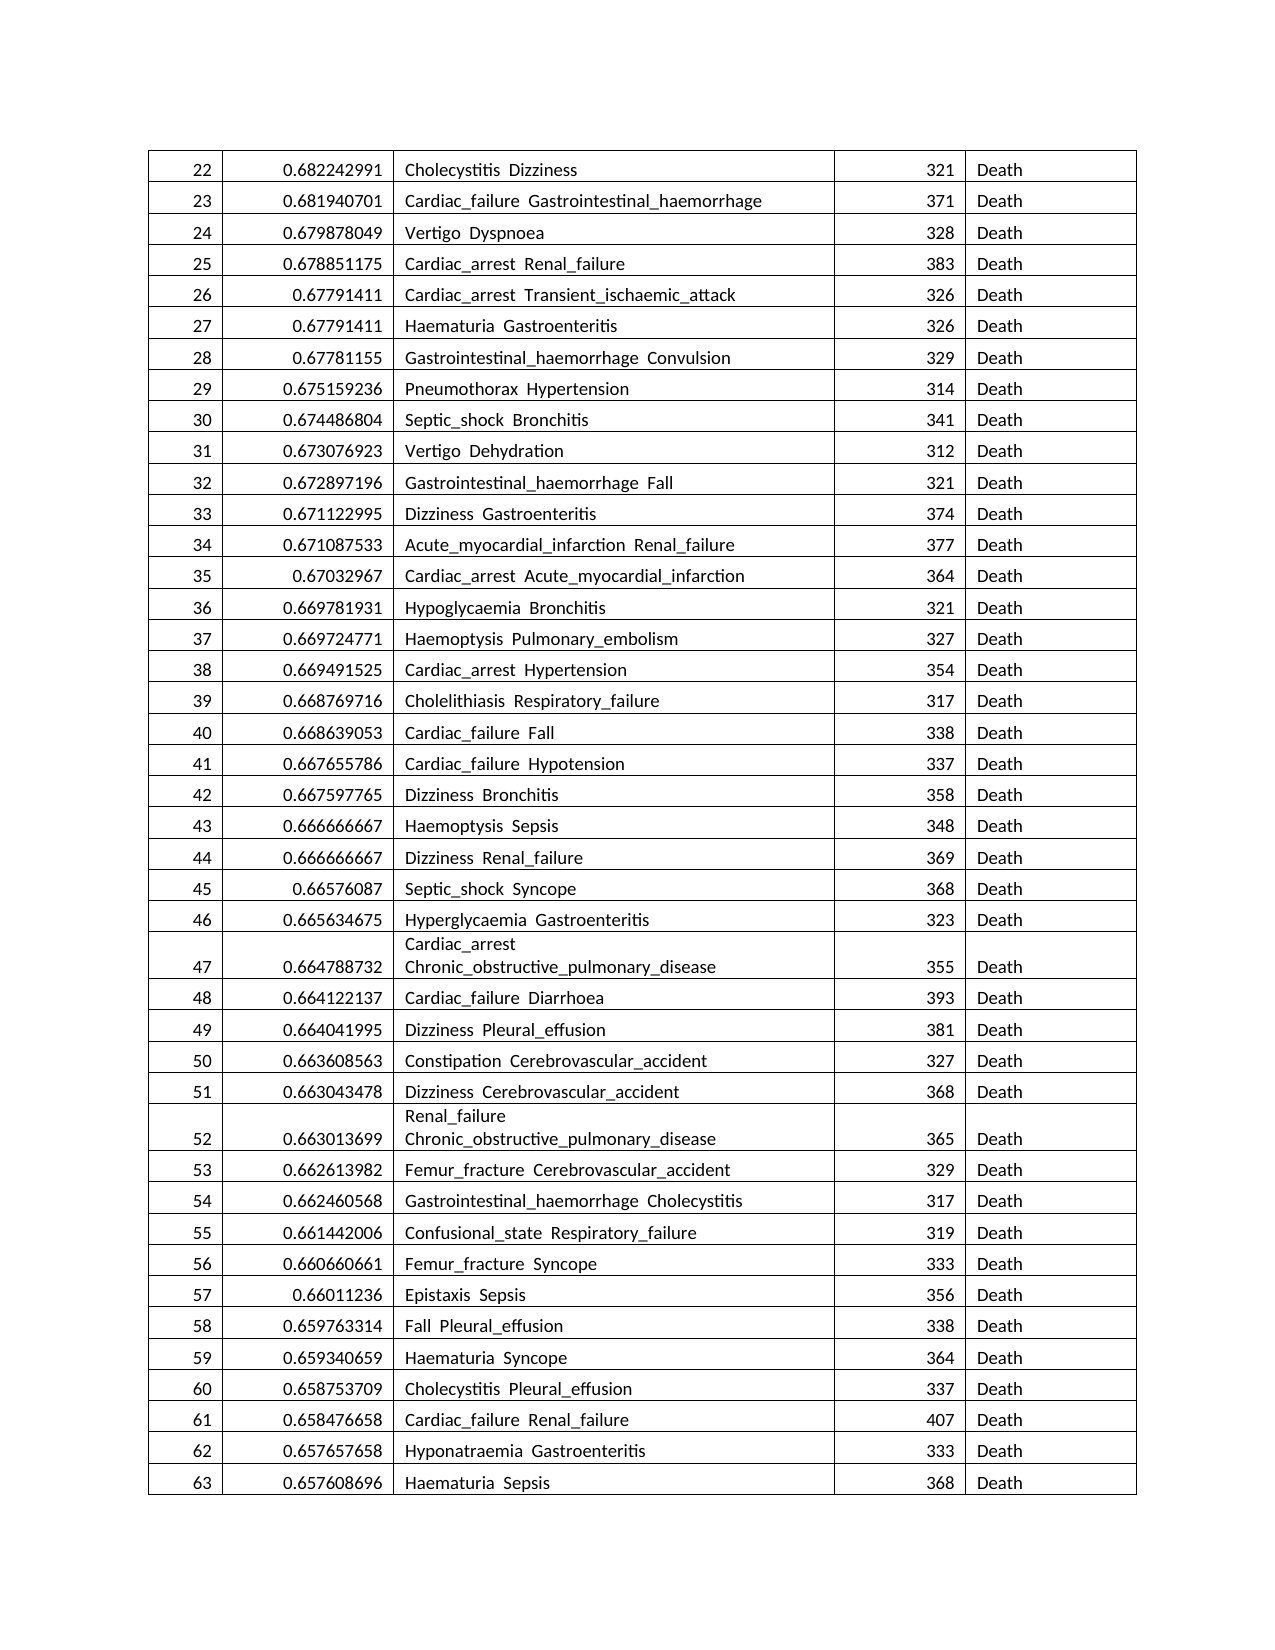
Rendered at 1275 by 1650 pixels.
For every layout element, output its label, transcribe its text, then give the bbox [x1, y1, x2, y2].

table_cell 0.669491525 [223, 651, 393, 681]
table_cell 0.681940701 [223, 182, 393, 212]
table_cell 27 [149, 307, 222, 337]
table_cell Death [966, 1182, 1136, 1212]
table_cell 0.665634675 [223, 901, 393, 931]
table_cell Cardiac_failure Gastrointestinal_haemorrhage [394, 182, 834, 212]
table_cell 61 [149, 1401, 222, 1431]
table_cell 383 [835, 245, 965, 275]
table_cell 37 [149, 620, 222, 650]
table_cell 0.669724771 [223, 620, 393, 650]
table_cell Death [966, 807, 1136, 837]
table_cell Pneumothorax Hypertension [394, 370, 834, 400]
table_cell 374 [835, 495, 965, 525]
table_cell 31 [149, 432, 222, 462]
table_cell 0.661442006 [223, 1214, 393, 1244]
table_cell 0.674486804 [223, 401, 393, 431]
table_cell Death [966, 870, 1136, 900]
table_cell 0.668769716 [223, 682, 393, 712]
table_cell Cardiac_failure Renal_failure [394, 1401, 834, 1431]
table_cell 0.66011236 [223, 1276, 393, 1306]
table_cell 0.667655786 [223, 745, 393, 775]
table_cell 41 [149, 745, 222, 775]
table_cell 0.668639053 [223, 714, 393, 744]
table_cell Death [966, 214, 1136, 244]
table_cell Death [966, 1073, 1136, 1103]
table_cell Hyperglycaemia Gastroenteritis [394, 901, 834, 931]
table_cell 393 [835, 979, 965, 1009]
table_cell Death [966, 464, 1136, 494]
table_cell 0.671122995 [223, 495, 393, 525]
table_cell 60 [149, 1370, 222, 1400]
table_cell 58 [149, 1307, 222, 1337]
table_cell 48 [149, 979, 222, 1009]
table_cell 329 [835, 339, 965, 369]
table_cell 368 [835, 870, 965, 900]
table_cell Haematuria Sepsis [394, 1464, 834, 1494]
table_cell 0.67032967 [223, 557, 393, 587]
table_cell 0.669781931 [223, 589, 393, 619]
table_cell Haemoptysis Sepsis [394, 807, 834, 837]
table_cell 337 [835, 745, 965, 775]
table_cell 371 [835, 182, 965, 212]
table_cell 326 [835, 307, 965, 337]
table_cell Hyponatraemia Gastroenteritis [394, 1432, 834, 1462]
table_cell Vertigo Dyspnoea [394, 214, 834, 244]
table_cell Death [966, 776, 1136, 806]
table_cell Death [966, 182, 1136, 212]
table_cell Death [966, 1401, 1136, 1431]
table_cell 0.667597765 [223, 776, 393, 806]
table_cell 0.662613982 [223, 1151, 393, 1181]
table_cell 49 [149, 1010, 222, 1041]
table_cell 0.664122137 [223, 979, 393, 1009]
table_cell 333 [835, 1245, 965, 1275]
table_cell Gastrointestinal_haemorrhage Cholecystitis [394, 1182, 834, 1212]
table_cell 377 [835, 526, 965, 556]
table_cell Death [966, 245, 1136, 275]
table_cell 314 [835, 370, 965, 400]
table_cell Death [966, 370, 1136, 400]
table_cell 329 [835, 1151, 965, 1181]
table_cell 0.659340659 [223, 1339, 393, 1369]
table_cell Death [966, 1245, 1136, 1275]
table_cell Death [966, 620, 1136, 650]
table_cell 0.67781155 [223, 339, 393, 369]
table_cell 328 [835, 214, 965, 244]
table_cell 35 [149, 557, 222, 587]
table_cell 327 [835, 1042, 965, 1072]
table_cell 39 [149, 682, 222, 712]
table_cell 364 [835, 1339, 965, 1369]
table_cell Dizziness Cerebrovascular_accident [394, 1073, 834, 1103]
table_cell Death [966, 714, 1136, 744]
table_cell Death [966, 932, 1136, 978]
table_cell Death [966, 651, 1136, 681]
table_cell Death [966, 339, 1136, 369]
table_cell 32 [149, 464, 222, 494]
table_cell Epistaxis Sepsis [394, 1276, 834, 1306]
table_cell Death [966, 526, 1136, 556]
table_cell 42 [149, 776, 222, 806]
table_cell 57 [149, 1276, 222, 1306]
table_cell Death [966, 745, 1136, 775]
table_cell Acute_myocardial_infarction Renal_failure [394, 526, 834, 556]
table_cell Dizziness Pleural_effusion [394, 1010, 834, 1041]
table_cell Septic_shock Syncope [394, 870, 834, 900]
table_cell 40 [149, 714, 222, 744]
table_cell 321 [835, 151, 965, 181]
table_cell 33 [149, 495, 222, 525]
table_cell Dizziness Gastroenteritis [394, 495, 834, 525]
table_cell 0.660660661 [223, 1245, 393, 1275]
table_cell 341 [835, 401, 965, 431]
table_cell 0.658753709 [223, 1370, 393, 1400]
table_cell 321 [835, 464, 965, 494]
table_cell Dizziness Bronchitis [394, 776, 834, 806]
table_cell 52 [149, 1104, 222, 1150]
table_cell 51 [149, 1073, 222, 1103]
table_cell 0.666666667 [223, 807, 393, 837]
table_cell 53 [149, 1151, 222, 1181]
table_cell Death [966, 1214, 1136, 1244]
table_cell 0.671087533 [223, 526, 393, 556]
table_cell 29 [149, 370, 222, 400]
table_cell Death [966, 307, 1136, 337]
table_cell 358 [835, 776, 965, 806]
table_cell Renal_failure Chronic_obstructive_pulmonary_disease [394, 1104, 834, 1150]
table_cell Death [966, 979, 1136, 1009]
table_cell Death [966, 1370, 1136, 1400]
table_cell 0.658476658 [223, 1401, 393, 1431]
table_cell 62 [149, 1432, 222, 1462]
table_cell Cardiac_failure Diarrhoea [394, 979, 834, 1009]
table_cell 0.663608563 [223, 1042, 393, 1072]
table_cell 22 [149, 151, 222, 181]
table_cell 45 [149, 870, 222, 900]
table_cell 55 [149, 1214, 222, 1244]
table_cell Death [966, 589, 1136, 619]
table_cell 0.679878049 [223, 214, 393, 244]
table_cell 63 [149, 1464, 222, 1494]
table_cell Cardiac_failure Fall [394, 714, 834, 744]
table_cell Cardiac_arrest Acute_myocardial_infarction [394, 557, 834, 587]
table_cell Confusional_state Respiratory_failure [394, 1214, 834, 1244]
table_cell 0.682242991 [223, 151, 393, 181]
table_cell Death [966, 682, 1136, 712]
table_cell Haemoptysis Pulmonary_embolism [394, 620, 834, 650]
table_cell 46 [149, 901, 222, 931]
table_cell 34 [149, 526, 222, 556]
table_cell 0.666666667 [223, 839, 393, 869]
table_cell Gastrointestinal_haemorrhage Convulsion [394, 339, 834, 369]
table_cell 25 [149, 245, 222, 275]
table_cell 0.67791411 [223, 276, 393, 306]
table_cell Death [966, 495, 1136, 525]
table_cell 0.673076923 [223, 432, 393, 462]
table_cell Cardiac_arrest Chronic_obstructive_pulmonary_disease [394, 932, 834, 978]
table_cell Septic_shock Bronchitis [394, 401, 834, 431]
table_cell Death [966, 1276, 1136, 1306]
table_cell 365 [835, 1104, 965, 1150]
table_cell 0.657608696 [223, 1464, 393, 1494]
table_cell 319 [835, 1214, 965, 1244]
table_cell 338 [835, 714, 965, 744]
table_cell Death [966, 401, 1136, 431]
table_cell 24 [149, 214, 222, 244]
table_cell 369 [835, 839, 965, 869]
table_cell Death [966, 276, 1136, 306]
table_cell 327 [835, 620, 965, 650]
table_cell 50 [149, 1042, 222, 1072]
table_cell 0.657657658 [223, 1432, 393, 1462]
table_cell Death [966, 557, 1136, 587]
table_cell Death [966, 839, 1136, 869]
table_cell Cardiac_failure Hypotension [394, 745, 834, 775]
table_cell 381 [835, 1010, 965, 1041]
table_cell 356 [835, 1276, 965, 1306]
table_cell 0.66576087 [223, 870, 393, 900]
table_cell 47 [149, 932, 222, 978]
table_cell 312 [835, 432, 965, 462]
table_cell Cardiac_arrest Transient_ischaemic_attack [394, 276, 834, 306]
table_cell 0.662460568 [223, 1182, 393, 1212]
table_cell Death [966, 1432, 1136, 1462]
table_cell 0.659763314 [223, 1307, 393, 1337]
table_cell Death [966, 1307, 1136, 1337]
table_cell 0.67791411 [223, 307, 393, 337]
table_cell Death [966, 1464, 1136, 1494]
table_cell 338 [835, 1307, 965, 1337]
table_cell 43 [149, 807, 222, 837]
table_cell 354 [835, 651, 965, 681]
table_cell Haematuria Syncope [394, 1339, 834, 1369]
table_cell 317 [835, 682, 965, 712]
table_cell Cholecystitis Pleural_effusion [394, 1370, 834, 1400]
table_cell 407 [835, 1401, 965, 1431]
table_cell 326 [835, 276, 965, 306]
table_cell 0.663013699 [223, 1104, 393, 1150]
table_cell Cholecystitis Dizziness [394, 151, 834, 181]
table_cell 26 [149, 276, 222, 306]
table_cell 59 [149, 1339, 222, 1369]
table_cell Hypoglycaemia Bronchitis [394, 589, 834, 619]
table_cell Fall Pleural_effusion [394, 1307, 834, 1337]
table_cell 323 [835, 901, 965, 931]
table_cell 56 [149, 1245, 222, 1275]
table_cell 30 [149, 401, 222, 431]
table_cell 317 [835, 1182, 965, 1212]
table_cell Gastrointestinal_haemorrhage Fall [394, 464, 834, 494]
table_cell 36 [149, 589, 222, 619]
table_cell 368 [835, 1464, 965, 1494]
table_cell 0.663043478 [223, 1073, 393, 1103]
table_cell Death [966, 1104, 1136, 1150]
table_cell Death [966, 432, 1136, 462]
table_cell Death [966, 1339, 1136, 1369]
table_cell Haematuria Gastroenteritis [394, 307, 834, 337]
table_cell 23 [149, 182, 222, 212]
table_cell Femur_fracture Syncope [394, 1245, 834, 1275]
table_cell Death [966, 1010, 1136, 1041]
table_cell 0.672897196 [223, 464, 393, 494]
table_cell 337 [835, 1370, 965, 1400]
table_cell 0.664788732 [223, 932, 393, 978]
table_cell Femur_fracture Cerebrovascular_accident [394, 1151, 834, 1181]
table_cell 0.678851175 [223, 245, 393, 275]
table_cell 28 [149, 339, 222, 369]
table_cell 355 [835, 932, 965, 978]
table_cell Cardiac_arrest Renal_failure [394, 245, 834, 275]
table_cell 321 [835, 589, 965, 619]
table_cell 44 [149, 839, 222, 869]
table_cell 364 [835, 557, 965, 587]
table_cell 0.664041995 [223, 1010, 393, 1041]
table_cell Cardiac_arrest Hypertension [394, 651, 834, 681]
table_cell 333 [835, 1432, 965, 1462]
table_cell Death [966, 151, 1136, 181]
table_cell 54 [149, 1182, 222, 1212]
table_cell Death [966, 1042, 1136, 1072]
table_cell Death [966, 901, 1136, 931]
table_cell Dizziness Renal_failure [394, 839, 834, 869]
table_cell Constipation Cerebrovascular_accident [394, 1042, 834, 1072]
table_cell Death [966, 1151, 1136, 1181]
table_cell 0.675159236 [223, 370, 393, 400]
table_cell Cholelithiasis Respiratory_failure [394, 682, 834, 712]
table_cell 348 [835, 807, 965, 837]
table_cell Vertigo Dehydration [394, 432, 834, 462]
table_cell 38 [149, 651, 222, 681]
table_cell 368 [835, 1073, 965, 1103]
